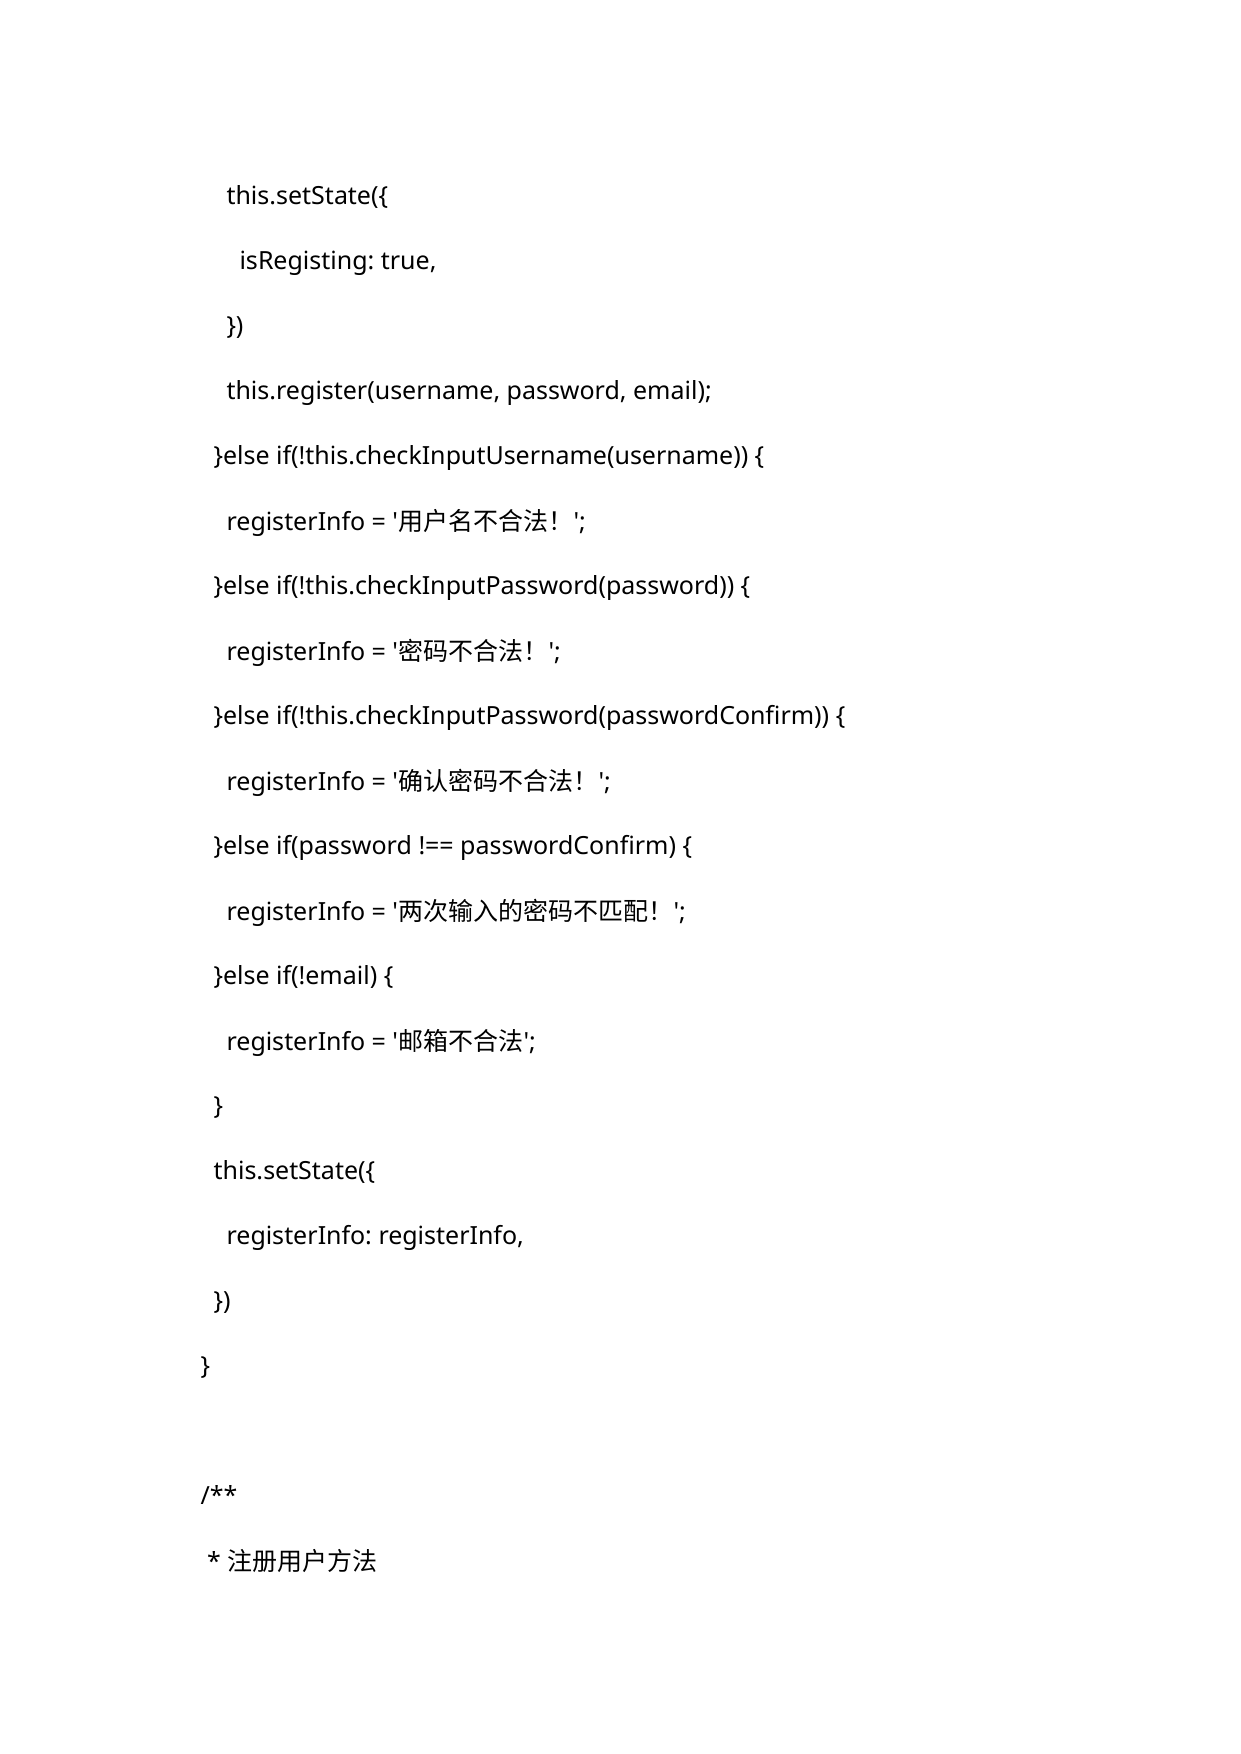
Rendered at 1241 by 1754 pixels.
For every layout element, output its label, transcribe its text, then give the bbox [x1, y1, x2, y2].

text }else if(!this.checkInputPassword(passwordConfirm)) { [187, 682, 1053, 747]
text this.register(username, password, email); [187, 357, 1053, 422]
text }) [187, 292, 1053, 357]
text this.setState({ [187, 162, 1053, 227]
text }else if(!this.checkInputUsername(username)) { [187, 422, 1053, 487]
text registerInfo = '两次输入的密码不匹配！'; [187, 877, 1053, 942]
text }else if(!email) { [187, 942, 1053, 1007]
text } [187, 1072, 1053, 1137]
text * 注册用户方法 [187, 1527, 1053, 1592]
text registerInfo = '邮箱不合法'; [187, 1007, 1053, 1072]
text }else if(!this.checkInputPassword(password)) { [187, 552, 1053, 617]
text registerInfo = '密码不合法！'; [187, 617, 1053, 682]
text registerInfo = '确认密码不合法！'; [187, 747, 1053, 812]
text }) [187, 1267, 1053, 1332]
text } [187, 1332, 1053, 1397]
text this.setState({ [187, 1137, 1053, 1202]
text registerInfo = '用户名不合法！'; [187, 487, 1053, 552]
text isRegisting: true, [187, 227, 1053, 292]
text registerInfo: registerInfo, [187, 1202, 1053, 1267]
text /** [187, 1462, 1053, 1527]
text }else if(password !== passwordConfirm) { [187, 812, 1053, 877]
